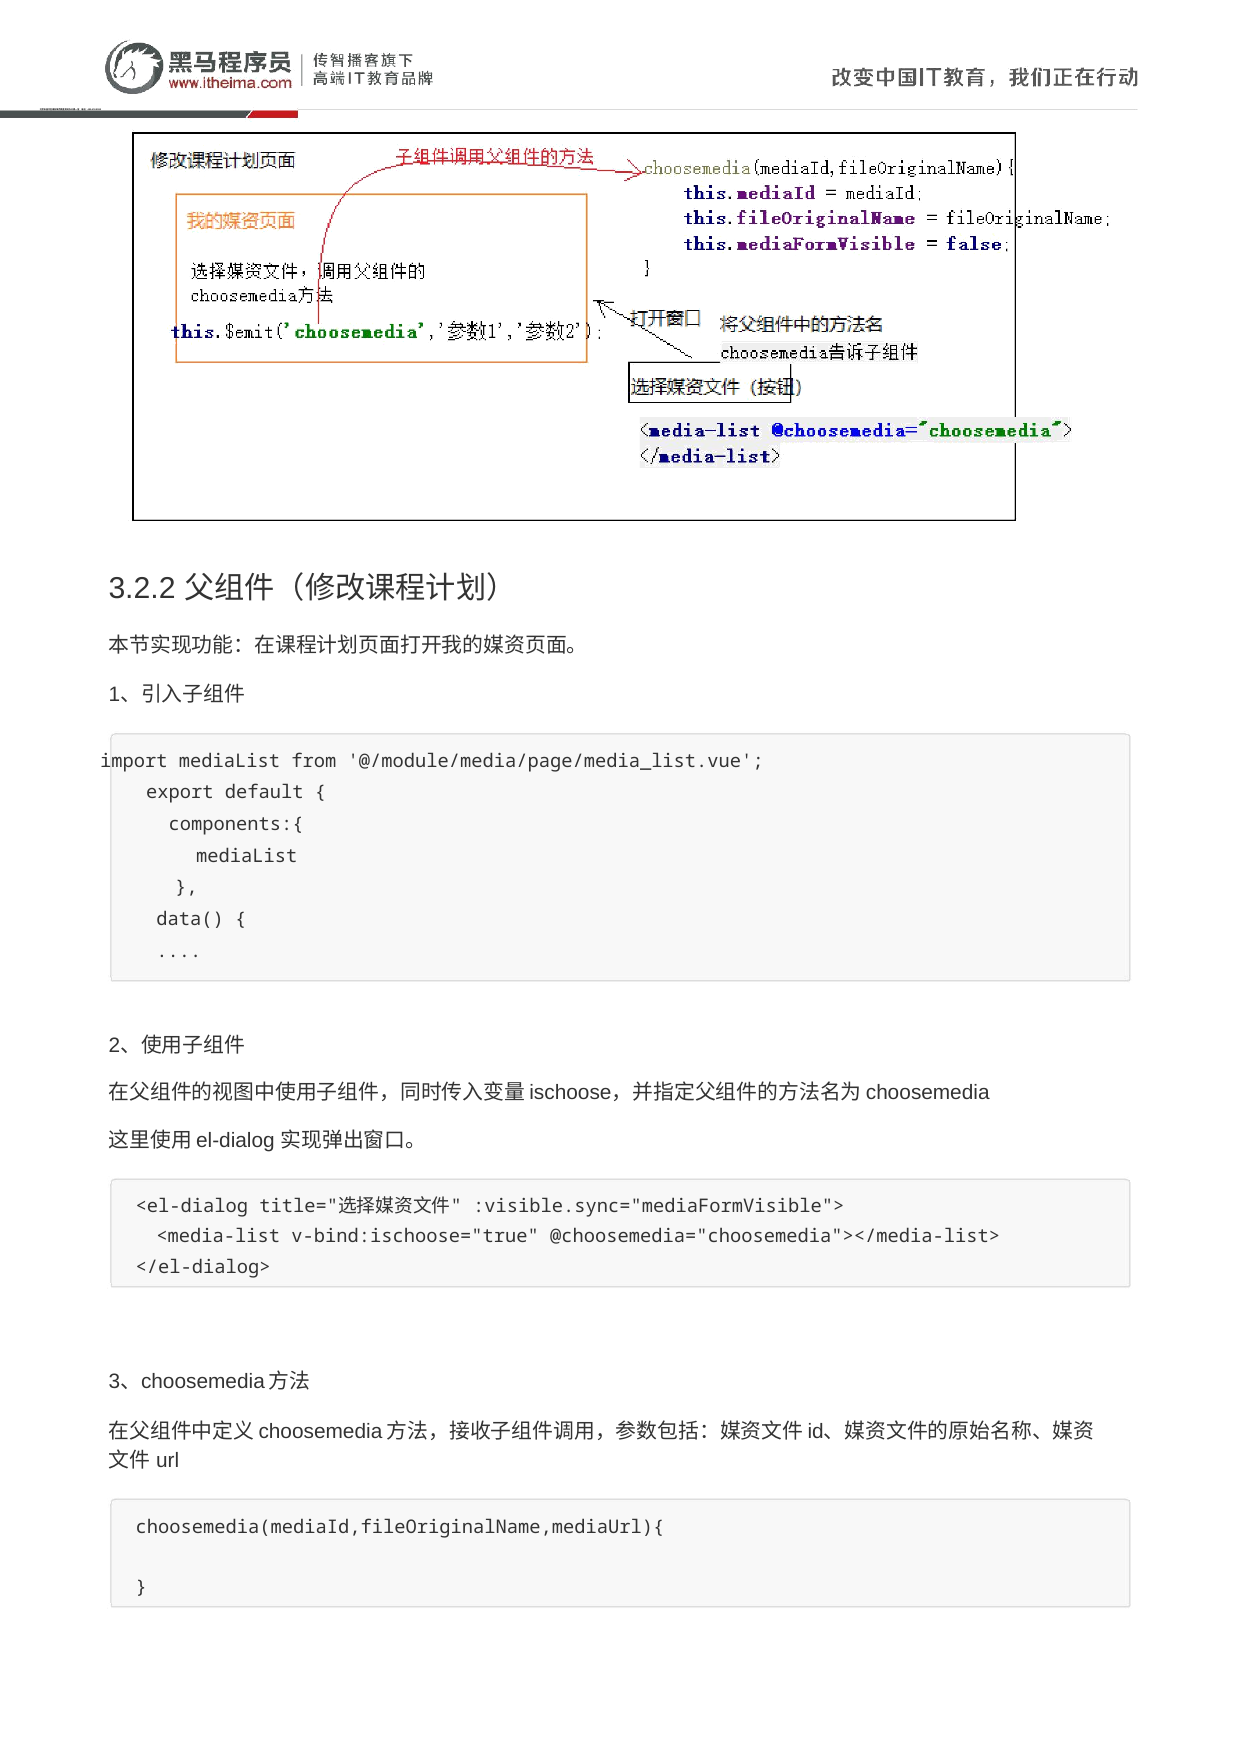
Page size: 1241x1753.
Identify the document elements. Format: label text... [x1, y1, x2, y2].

text 3.2.2 父组件（修改课程计划） [108, 567, 1107, 607]
text export default { [39, 779, 432, 804]
text components:{ [39, 810, 432, 836]
picture [107, 1176, 1133, 1290]
text 本节实现功能：在课程计划页面打开我的媒资页面。 [108, 630, 1107, 658]
text .... [156, 937, 1107, 963]
text data() { [156, 905, 1107, 931]
text 这里使用el-dialog 实现弹出窗口。 [108, 1126, 1107, 1153]
text 1、引入子组件 [108, 679, 1107, 707]
text 在父组件中定义choosemedia方法，接收子组件调用，参数包括：媒资文件id、媒资文件的原始名称、媒资文件 url [108, 1415, 1107, 1473]
text choosemedia(mediaId,fileOriginalName,mediaUrl){ [135, 1514, 1107, 1539]
text mediaList [196, 842, 1107, 868]
text <media‐list v‐bind:ischoose="true" @choosemedia="choosemedia"></media‐list> [156, 1222, 1107, 1248]
text 3、choosemedia方法 [108, 1366, 1107, 1393]
picture [107, 1497, 1133, 1610]
picture [107, 730, 1133, 984]
text 2、使用子组件 [108, 1031, 1107, 1058]
text <el‐dialog title="选择媒资文件" :visible.sync="mediaFormVisible"> [135, 1193, 1107, 1218]
text import mediaList from '@/module/media/page/media_list.vue'; [39, 747, 823, 773]
text 在父组件的视图中使用子组件，同时传入变量ischoose，并指定父组件的方法名为choosemedia [108, 1077, 1107, 1105]
picture [0, 0, 1240, 547]
text </el‐dialog> [135, 1254, 1107, 1279]
text } [135, 1574, 1107, 1599]
text }, [175, 874, 1107, 899]
